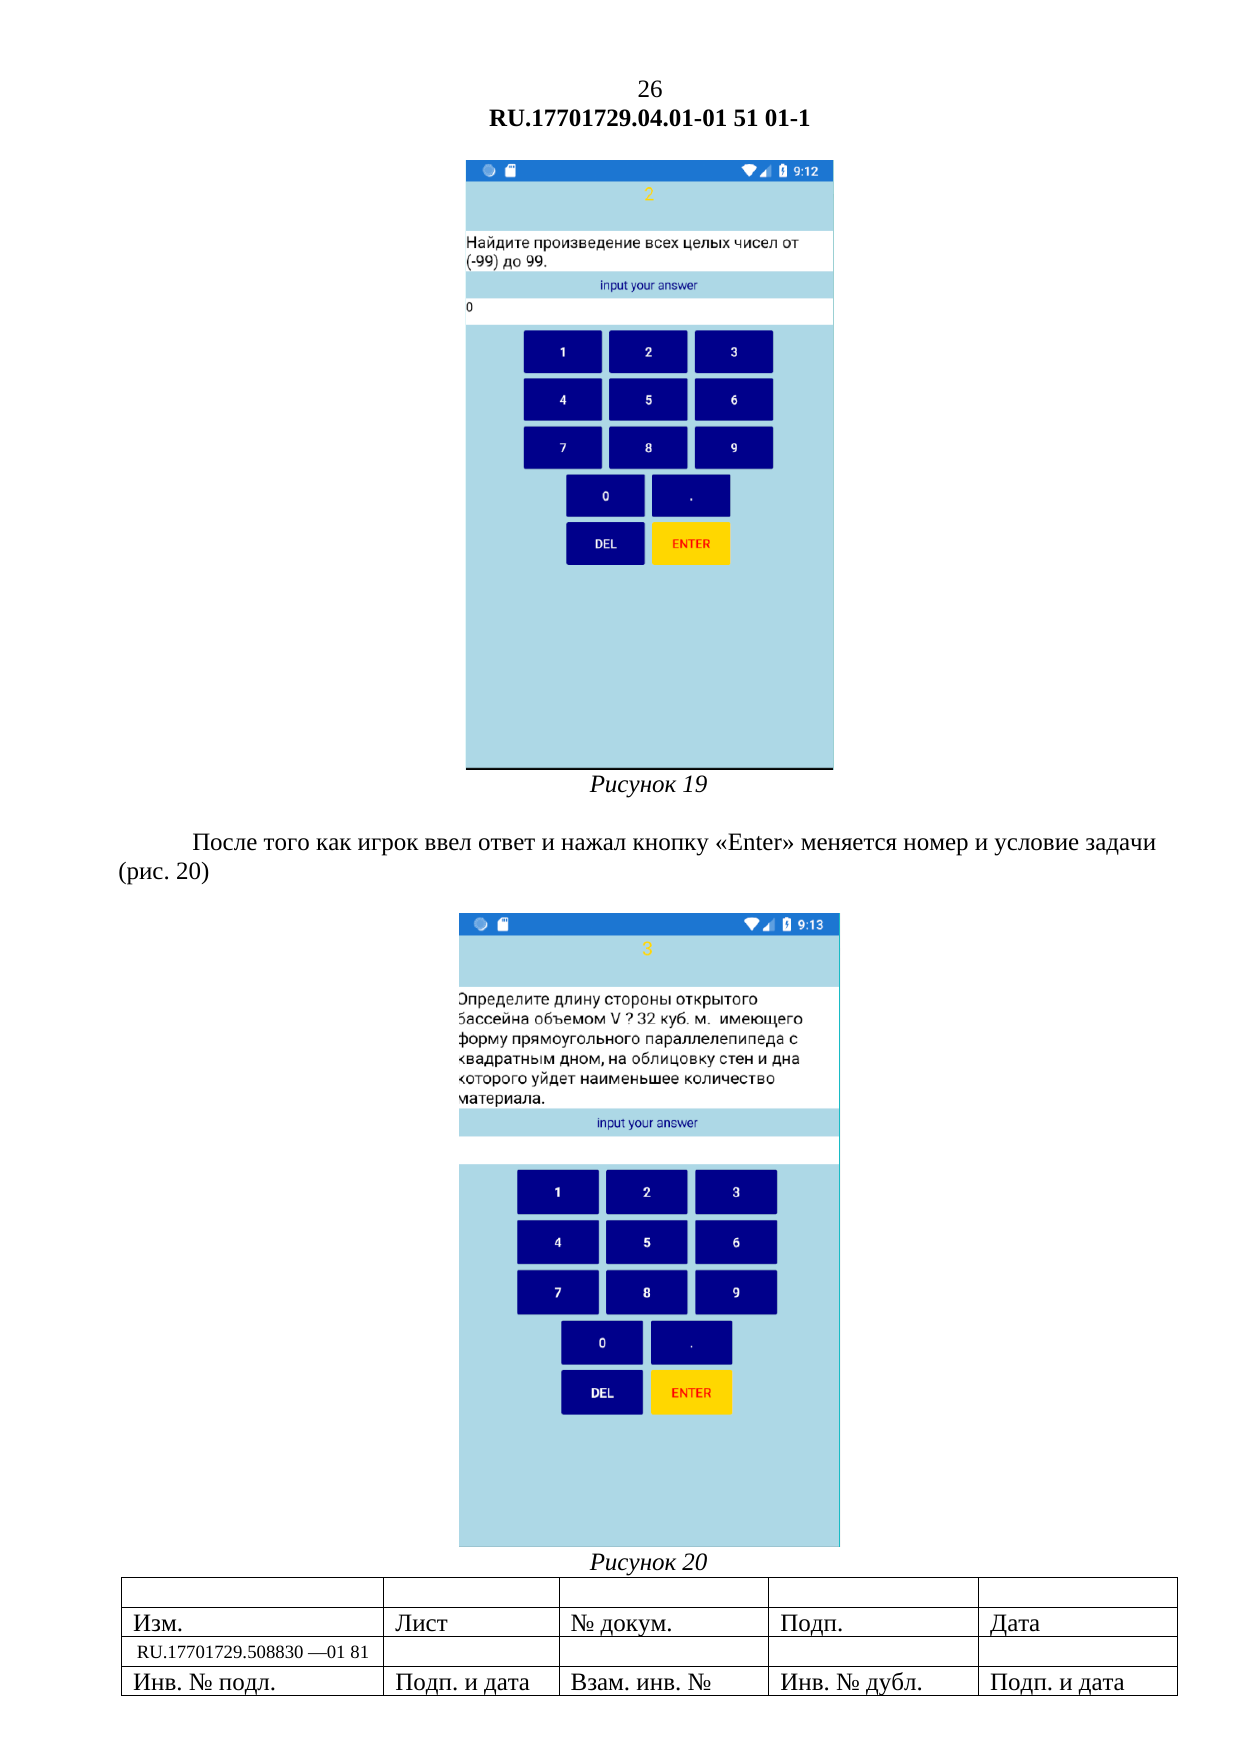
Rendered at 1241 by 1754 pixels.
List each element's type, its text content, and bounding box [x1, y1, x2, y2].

text После того как игрок ввел ответ и нажал кнопку «Enter» меняется номер и условие задачи (рис. 20) [118, 827, 1181, 884]
picture [459, 913, 841, 1547]
text Рисунок 19 [118, 769, 1181, 798]
picture [465, 160, 834, 770]
text Рисунок 20 [118, 1547, 1181, 1575]
